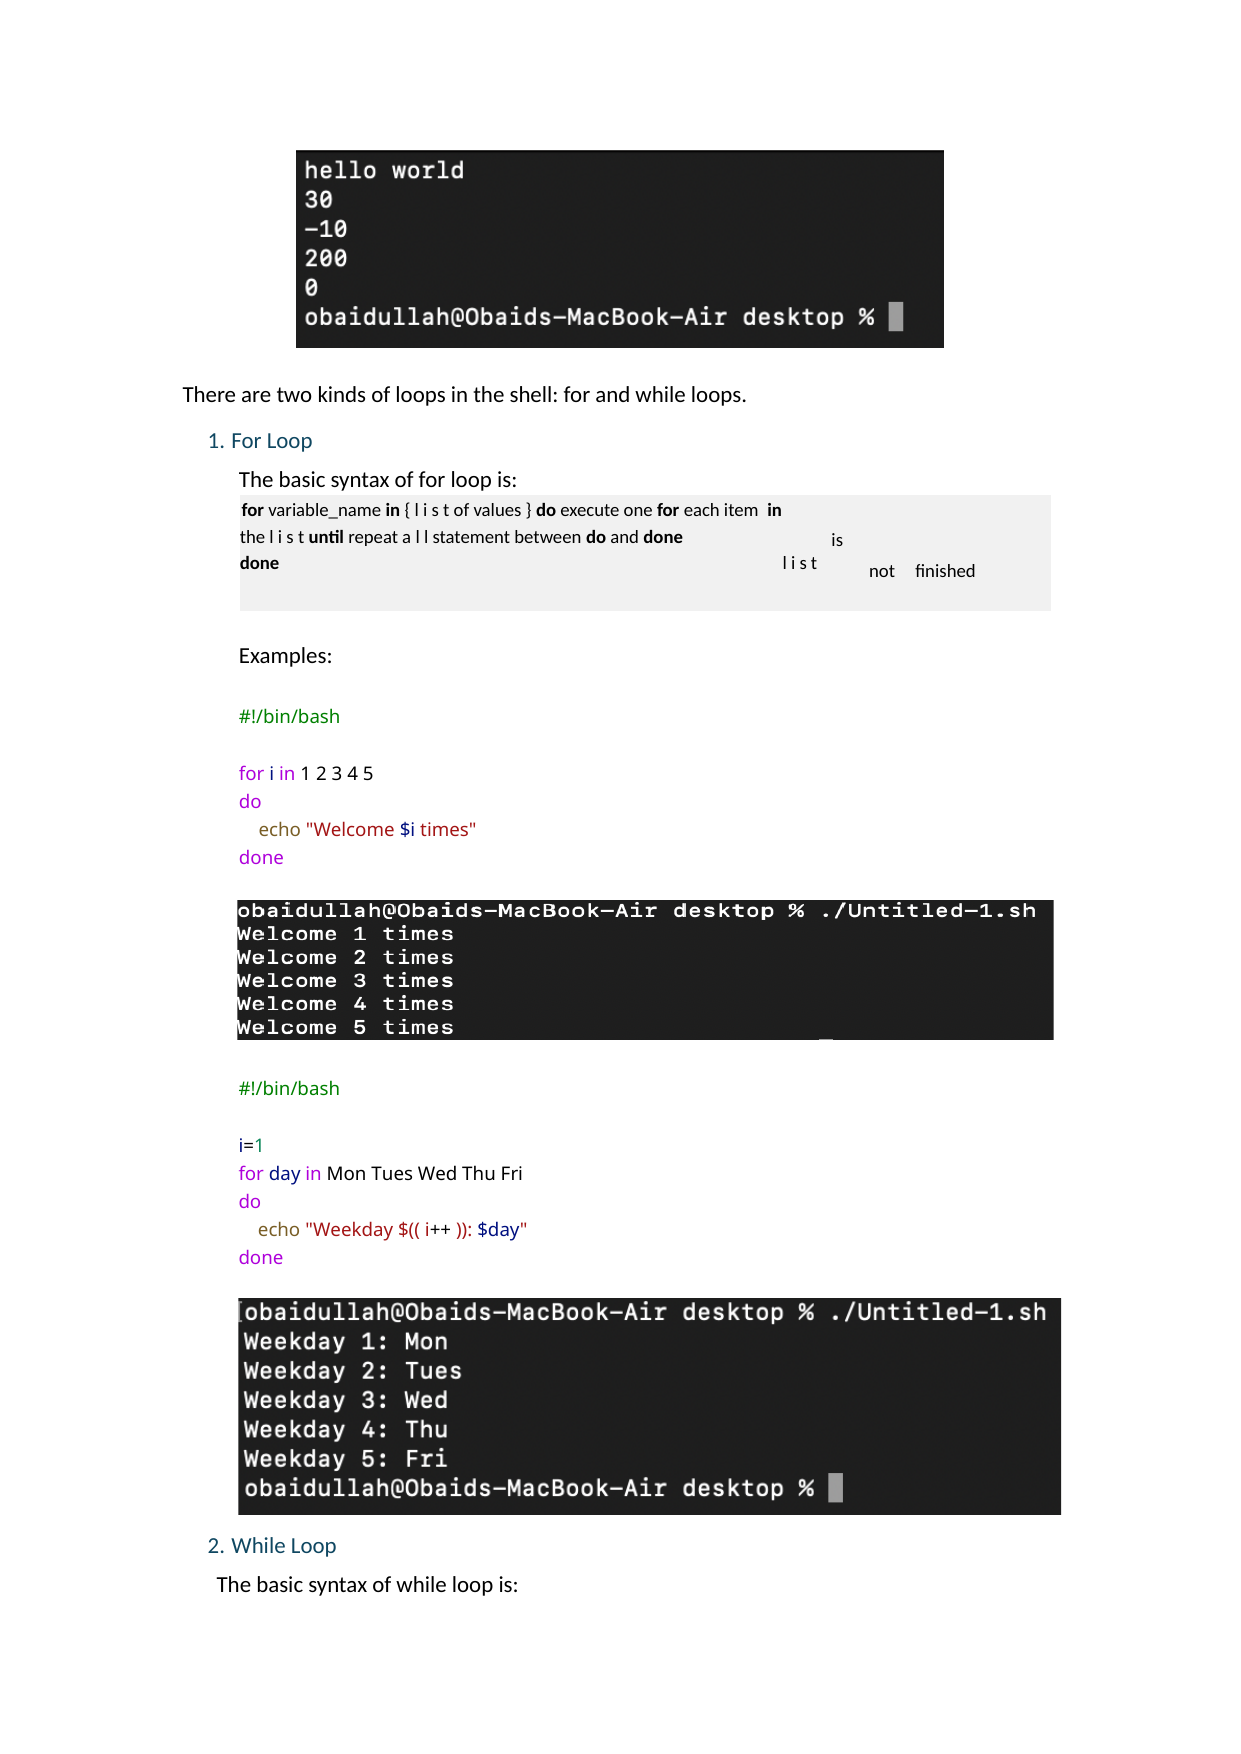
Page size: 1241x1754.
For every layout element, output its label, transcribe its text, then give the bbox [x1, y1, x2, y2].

text The basic syntax of for loop is: [239, 465, 1004, 493]
text for i in 1 2 3 4 5 [239, 757, 1090, 785]
picture [237, 900, 1054, 1040]
text for day in Mon Tues Wed Thu Fri [238, 1157, 1090, 1186]
text do [238, 1186, 1090, 1214]
table_header not [859, 495, 905, 611]
text #!/bin/bash [238, 1073, 1090, 1101]
text #!/bin/bash [239, 701, 1090, 729]
text echo "Weekday $(( i++ )): $day" [238, 1214, 1090, 1242]
text do [239, 785, 1090, 813]
text Examples: [239, 641, 1004, 669]
table_header for variable_name in { l i s t of values } do execute one for each item in the l i s t until repeat a l l statement between do and done done l i s t [240, 495, 827, 611]
text There are two kinds of loops in the shell: for and while loops. [182, 380, 1004, 408]
text done [239, 842, 1090, 870]
table_header is [827, 495, 859, 611]
subtitle 2. While Loop [207, 1531, 1004, 1559]
subtitle 1. For Loop [207, 426, 1004, 454]
text i=1 [238, 1129, 1090, 1157]
picture [238, 1298, 1062, 1515]
text done [238, 1242, 1090, 1270]
table_header finished [905, 495, 1051, 611]
picture [296, 150, 944, 348]
text echo "Welcome $i times" [239, 813, 1090, 842]
text The basic syntax of while loop is: [150, 1570, 519, 1598]
